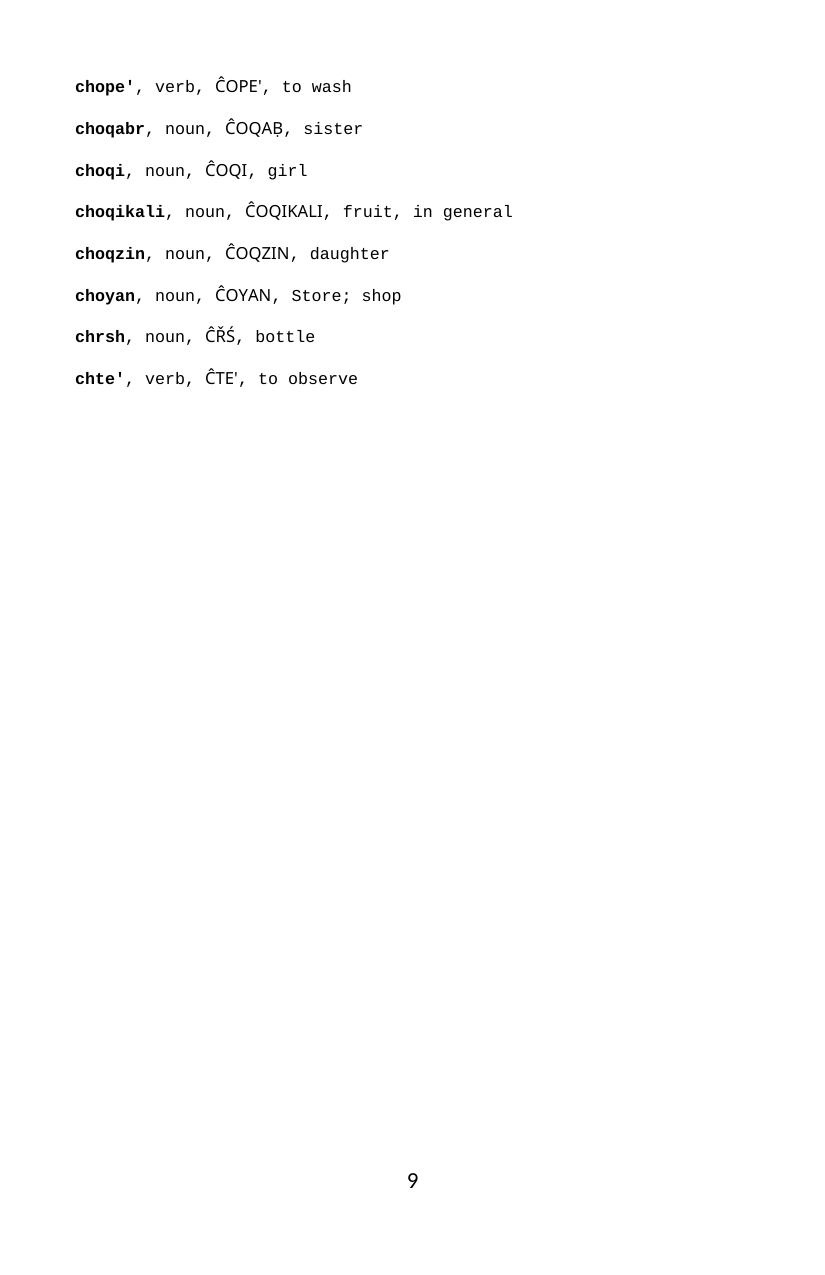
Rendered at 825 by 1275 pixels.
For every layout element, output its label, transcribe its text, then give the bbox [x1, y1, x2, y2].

text choqzin, noun, ĈOQZIN, daughter [75, 242, 750, 264]
text choqikali, noun, ĈOQIKALI, fruit, in general [75, 200, 750, 223]
text chope', verb, ĈOPE', to wash [75, 75, 750, 98]
text choyan, noun, ĈOYAN, Store; shop [75, 283, 750, 306]
text chte', verb, ĈTE', to observe [75, 367, 750, 389]
text choqi, noun, ĈOQI, girl [75, 158, 750, 181]
text chrsh, noun, ĈŘŚ, bottle [75, 325, 750, 348]
text choqabr, noun, ĈOQAḄ, sister [75, 117, 750, 139]
